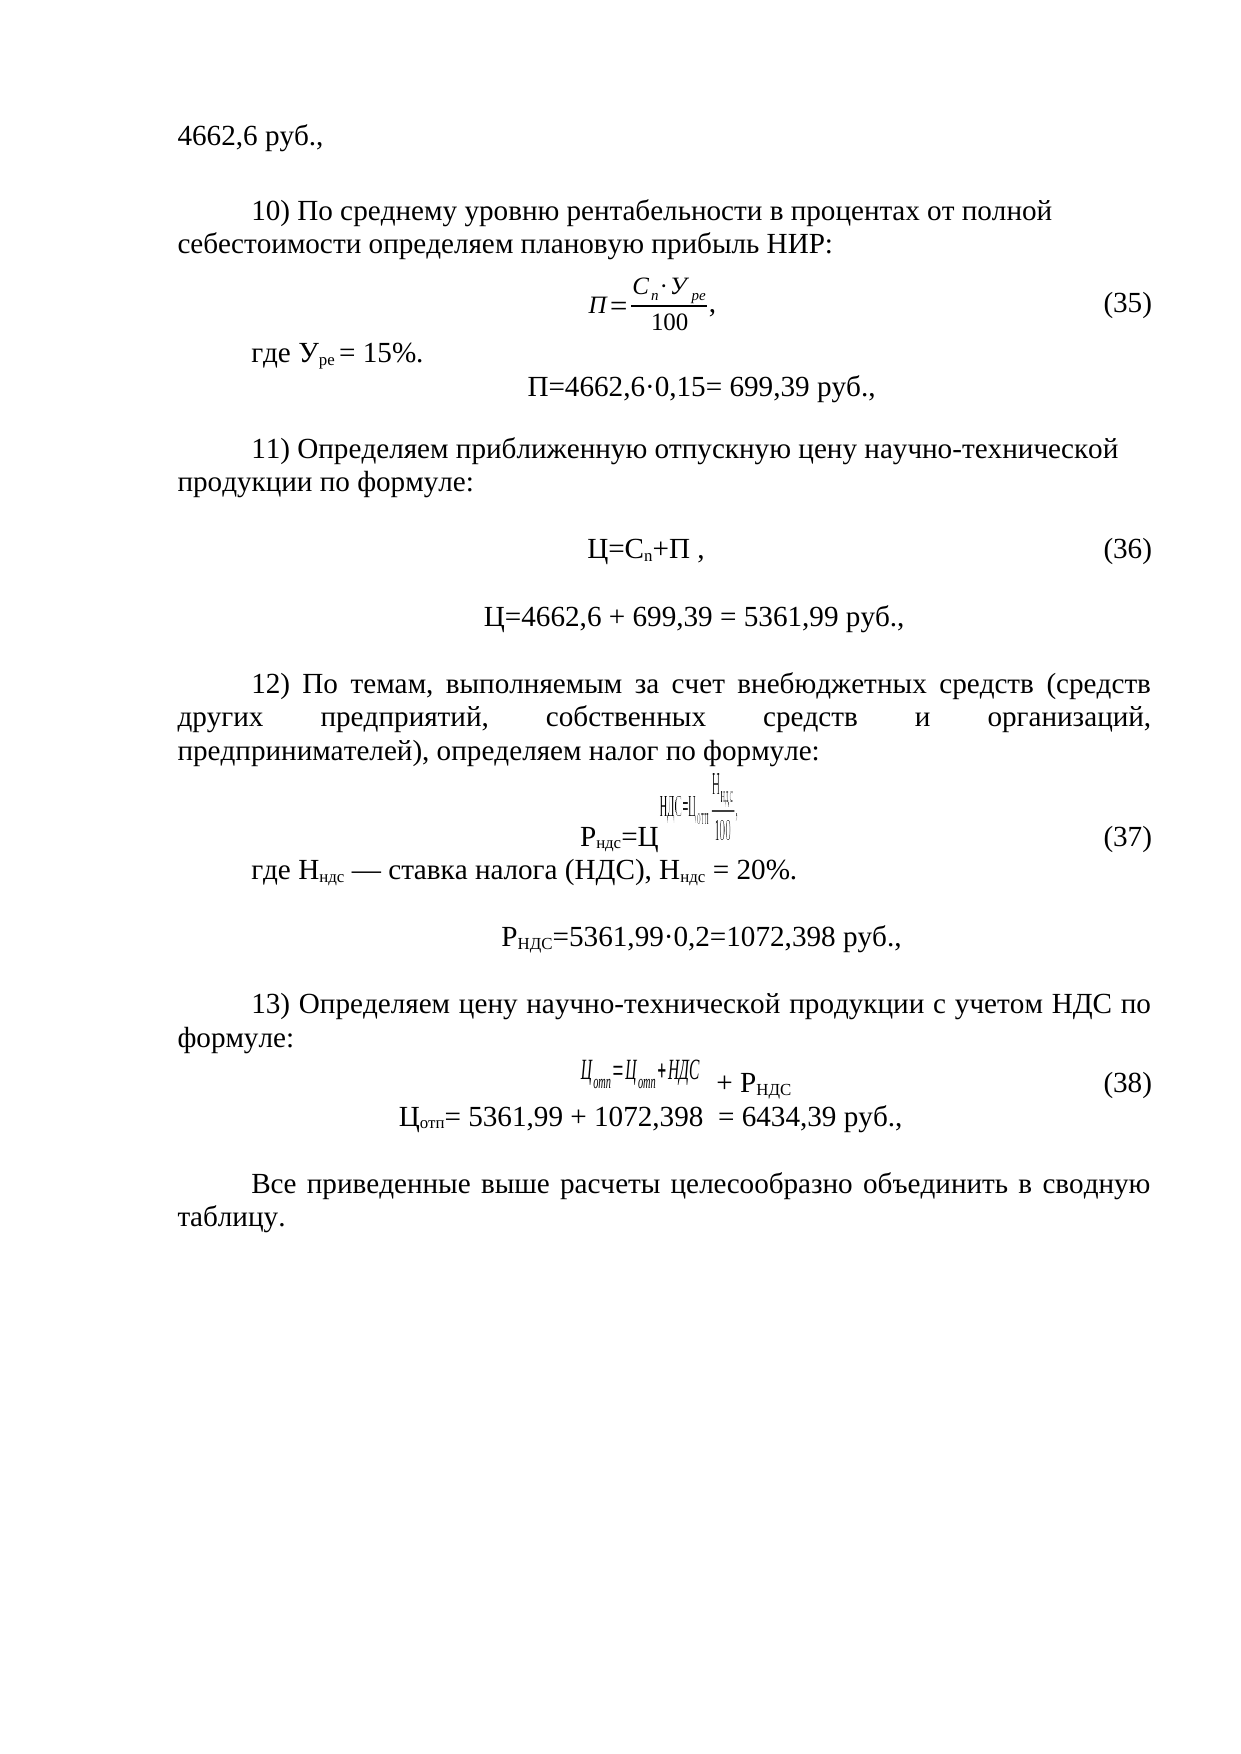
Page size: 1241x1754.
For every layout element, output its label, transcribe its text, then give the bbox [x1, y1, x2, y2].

text Ц=4662,6 + 699,39 = 5361,99 руб., [177, 599, 1152, 632]
text Цотп= 5361,99 + 1072,398 = 6434,39 руб., [325, 1099, 1152, 1132]
text где Нндс — ставка налога (НДС), Нндс = 20%. [177, 852, 1152, 886]
text 11) Определяем приближенную отпускную цену научно-технической продукции по формуле: [177, 431, 1152, 498]
text 13) Определяем цену научно-технической продукции с учетом НДС по формуле: [177, 987, 1152, 1054]
text Ц=Сn+П , (36) [177, 498, 1152, 565]
text Все приведенные выше расчеты целесообразно объединить в сводную таблицу. [177, 1166, 1152, 1233]
text П=4662,6·0,15= 699,39 руб., [177, 369, 1152, 431]
text 10) По среднему уровню рентабельности в процентах от полной себестоимости определяем плановую прибыль НИР: [177, 193, 1152, 260]
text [177, 118, 1152, 180]
text + РНДС (38) [177, 1054, 1152, 1099]
text Рндс=Ц (37) [177, 766, 1152, 852]
text 12) По темам, выполняемым за счет внебюджетных средств (средств других предприятий, собственных средств и организаций, предпринимателей), определяем налог по формуле: [177, 666, 1152, 766]
text РНДС=5361,99·0,2=1072,398 руб., [177, 919, 1152, 953]
text где Уре = 15%. [177, 335, 1152, 369]
text , (35) [177, 272, 1152, 335]
